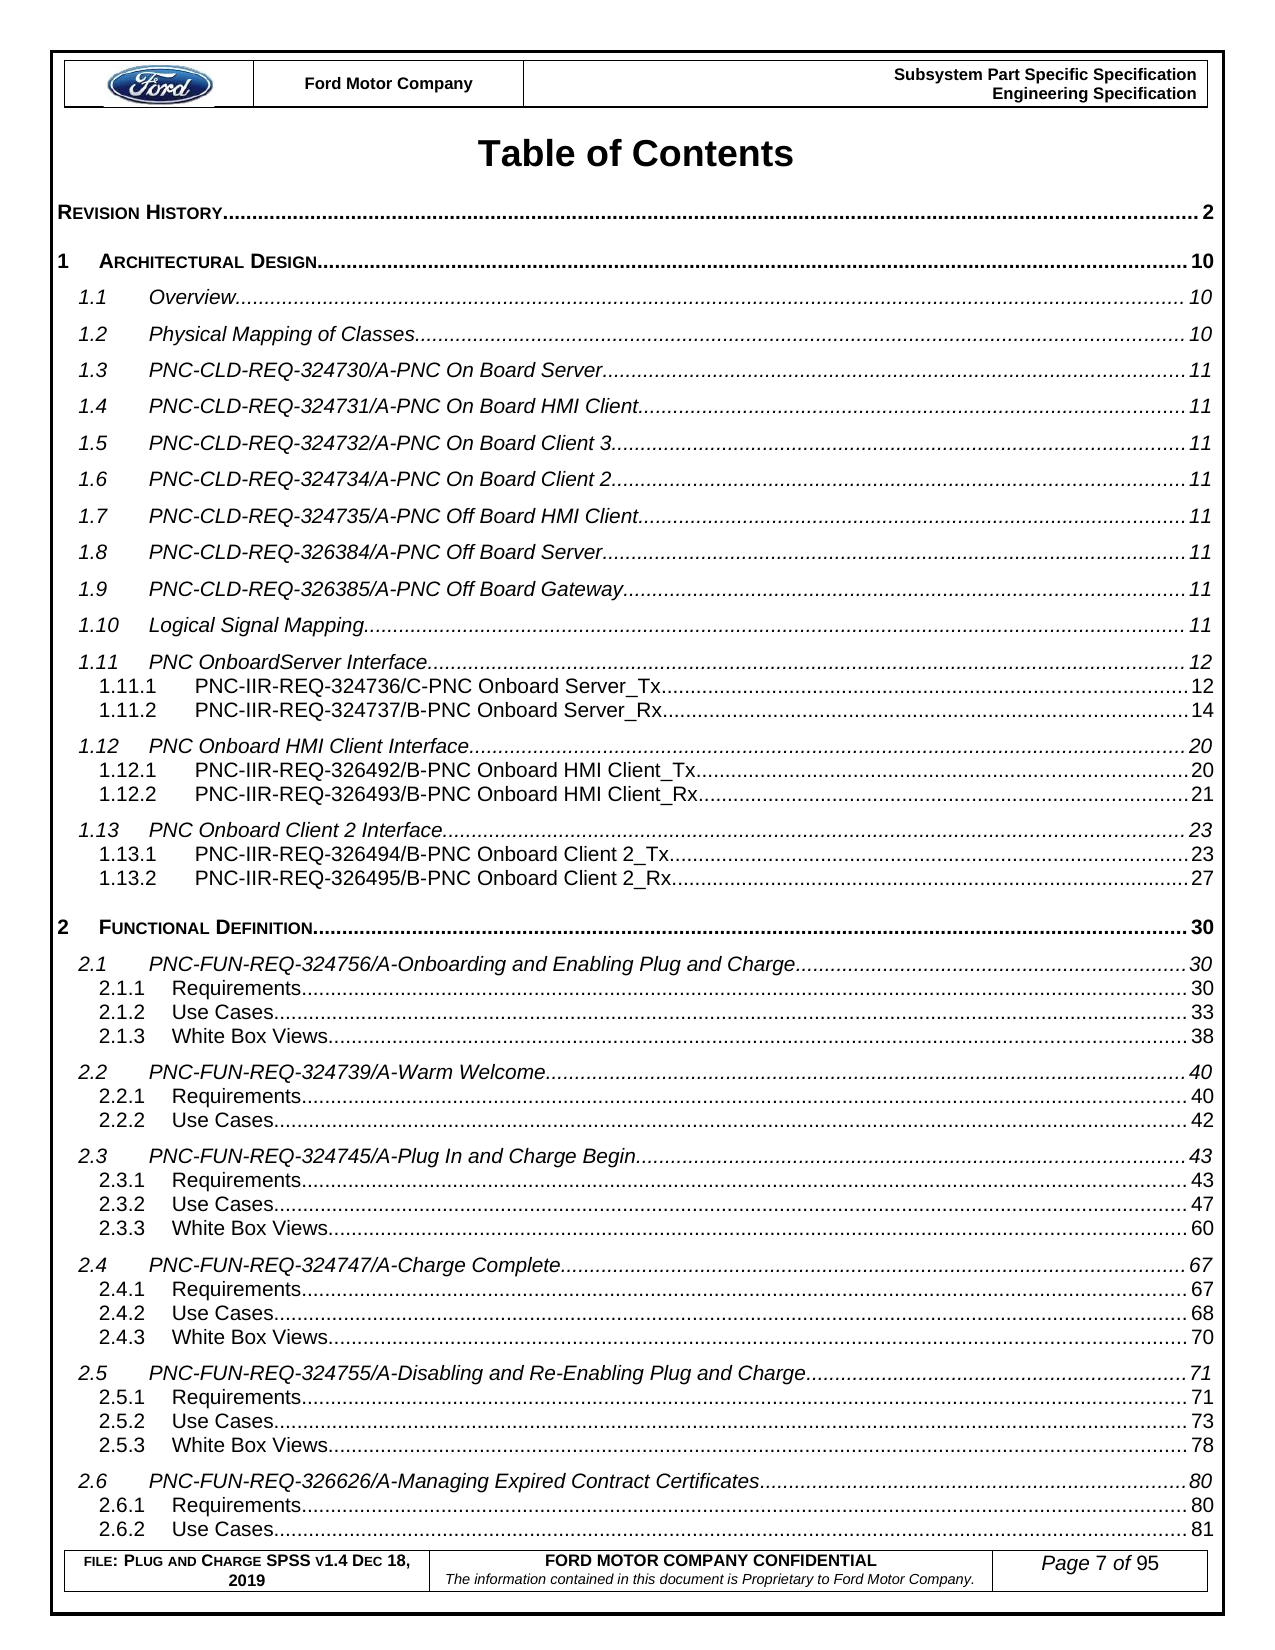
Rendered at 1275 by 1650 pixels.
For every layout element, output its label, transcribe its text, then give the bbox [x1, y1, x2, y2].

text 2.4.1 Requirements 67 [99, 1277, 1215, 1301]
text 1.13.1 PNC-IIR-REQ-326494/B-PNC Onboard Client 2_Tx 23 [99, 842, 1215, 866]
text 2 Functional Definition 30 [57, 915, 1215, 939]
text 2.3 PNC-FUN-REQ-324745/A-Plug In and Charge Begin 43 [78, 1144, 1215, 1168]
text 2.6.2 Use Cases 81 [99, 1517, 1215, 1541]
text 1.11 PNC OnboardServer Interface 12 [78, 649, 1215, 673]
text 2.5 PNC-FUN-REQ-324755/A-Disabling and Re-Enabling Plug and Charge 71 [78, 1361, 1215, 1385]
text 1.3 PNC-CLD-REQ-324730/A-PNC On Board Server 11 [78, 358, 1215, 382]
text Revision History 2 [57, 199, 1215, 223]
text 2.1 PNC-FUN-REQ-324756/A-Onboarding and Enabling Plug and Charge 30 [78, 952, 1215, 976]
text 2.1.2 Use Cases 33 [99, 999, 1215, 1023]
text 1 Architectural Design 10 [57, 248, 1215, 272]
text Table of Contents [57, 131, 1215, 174]
text 1.2 Physical Mapping of Classes 10 [78, 321, 1215, 345]
text 1.11.2 PNC-IIR-REQ-324737/B-PNC Onboard Server_Rx 14 [99, 697, 1215, 721]
text 1.6 PNC-CLD-REQ-324734/A-PNC On Board Client 2 11 [78, 467, 1215, 491]
text 2.6 PNC-FUN-REQ-326626/A-Managing Expired Contract Certificates 80 [78, 1469, 1215, 1493]
text 1.12.1 PNC-IIR-REQ-326492/B-PNC Onboard HMI Client_Tx 20 [99, 758, 1215, 782]
text 1.8 PNC-CLD-REQ-326384/A-PNC Off Board Server 11 [78, 540, 1215, 564]
text 1.11.1 PNC-IIR-REQ-324736/C-PNC Onboard Server_Tx 12 [99, 673, 1215, 697]
text 2.4.2 Use Cases 68 [99, 1301, 1215, 1324]
picture [103, 61, 215, 107]
text 2.2 PNC-FUN-REQ-324739/A-Warm Welcome 40 [78, 1060, 1215, 1084]
text 1.13.2 PNC-IIR-REQ-326495/B-PNC Onboard Client 2_Rx 27 [99, 866, 1215, 890]
text 1.4 PNC-CLD-REQ-324731/A-PNC On Board HMI Client 11 [78, 394, 1215, 418]
text 2.1.1 Requirements 30 [99, 976, 1215, 999]
text 2.5.3 White Box Views 78 [99, 1433, 1215, 1457]
text 1.7 PNC-CLD-REQ-324735/A-PNC Off Board HMI Client 11 [78, 504, 1215, 528]
text 1.13 PNC Onboard Client 2 Interface 23 [78, 818, 1215, 842]
text 2.2.1 Requirements 40 [99, 1084, 1215, 1108]
text 1.12.2 PNC-IIR-REQ-326493/B-PNC Onboard HMI Client_Rx 21 [99, 782, 1215, 806]
text 2.5.1 Requirements 71 [99, 1385, 1215, 1409]
text 1.5 PNC-CLD-REQ-324732/A-PNC On Board Client 3 11 [78, 431, 1215, 455]
text 1.1 Overview 10 [78, 285, 1215, 309]
text 2.5.2 Use Cases 73 [99, 1409, 1215, 1433]
text 2.4 PNC-FUN-REQ-324747/A-Charge Complete 67 [78, 1253, 1215, 1277]
text 2.3.1 Requirements 43 [99, 1168, 1215, 1192]
text 2.6.1 Requirements 80 [99, 1493, 1215, 1517]
text 2.1.3 White Box Views 38 [99, 1023, 1215, 1047]
text 2.2.2 Use Cases 42 [99, 1108, 1215, 1132]
text 2.3.2 Use Cases 47 [99, 1192, 1215, 1216]
text 2.3.3 White Box Views 60 [99, 1216, 1215, 1240]
text 2.4.3 White Box Views 70 [99, 1324, 1215, 1348]
text 1.9 PNC-CLD-REQ-326385/A-PNC Off Board Gateway 11 [78, 577, 1215, 601]
text 1.12 PNC Onboard HMI Client Interface 20 [78, 734, 1215, 758]
text 1.10 Logical Signal Mapping 11 [78, 613, 1215, 637]
